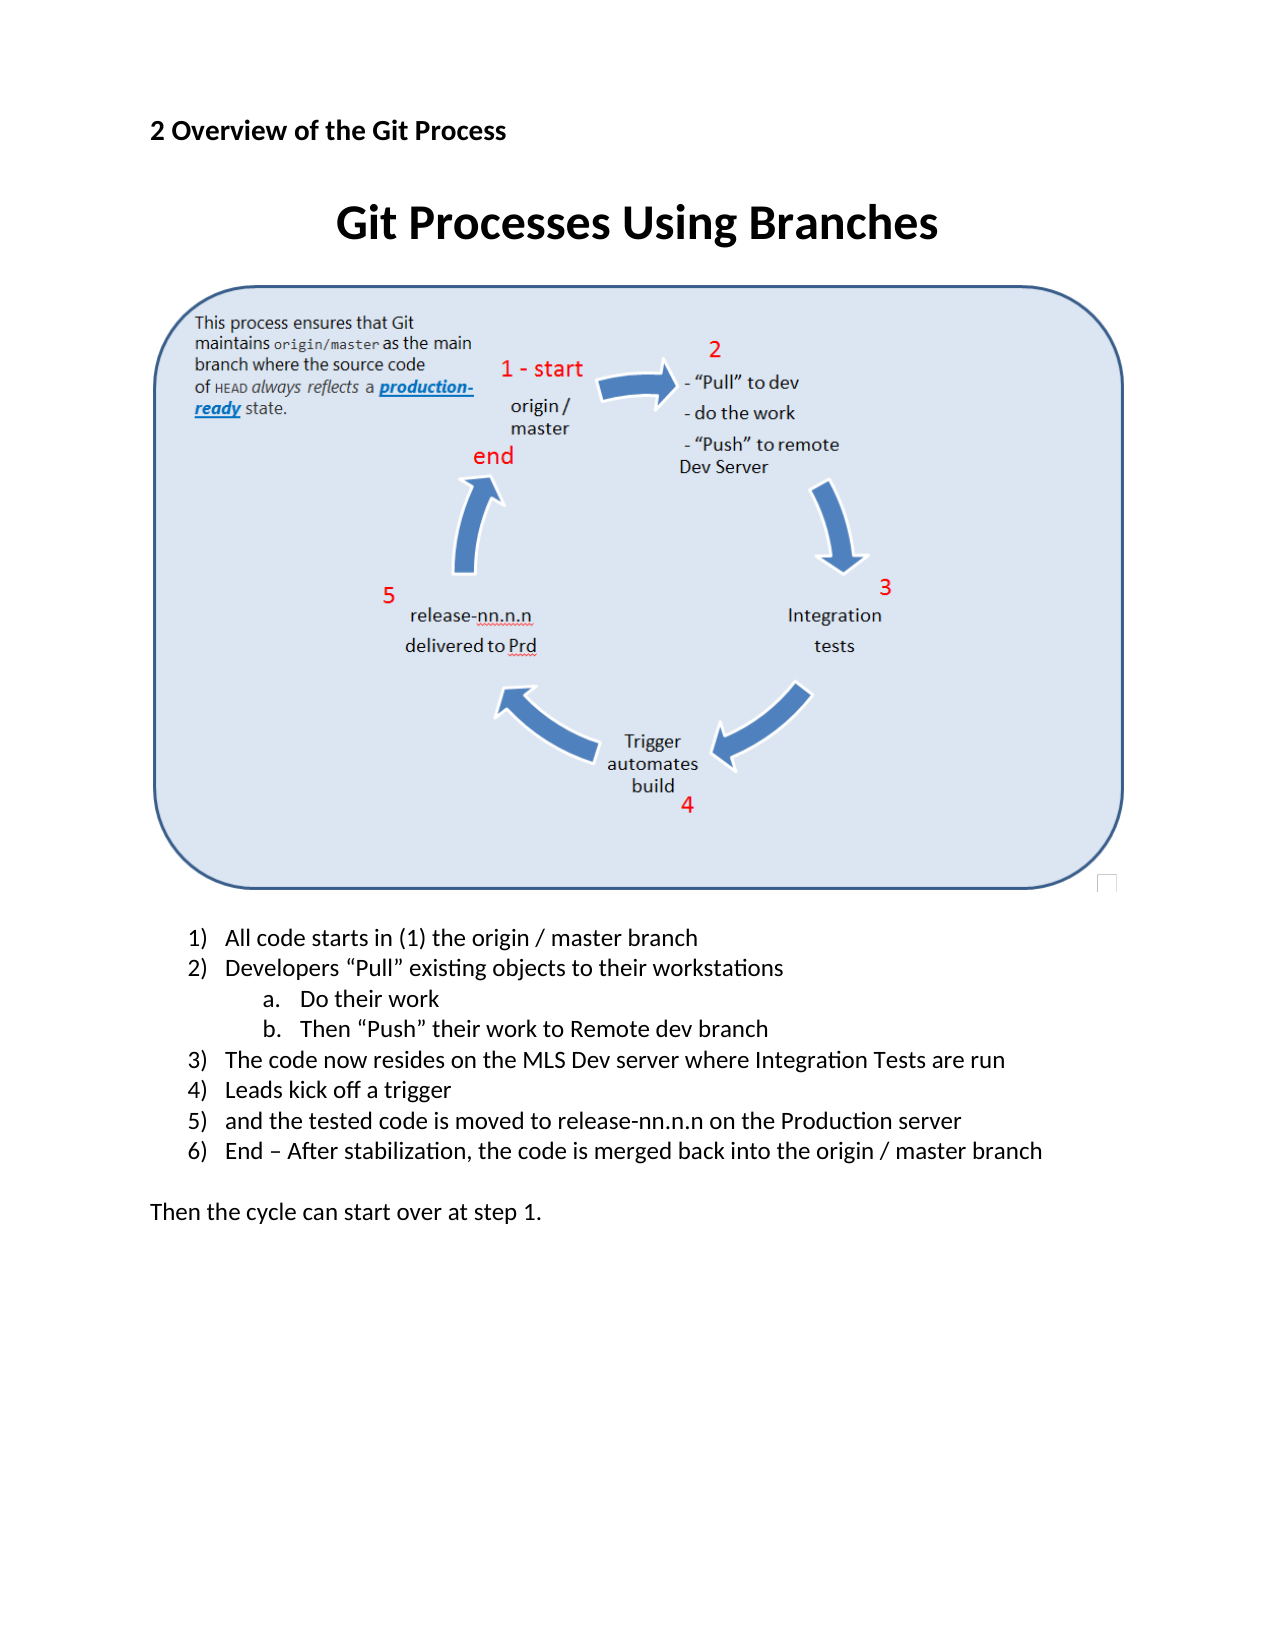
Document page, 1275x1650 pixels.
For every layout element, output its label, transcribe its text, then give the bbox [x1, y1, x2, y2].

list All code starts in (1) the origin / master branch [187, 922, 1125, 952]
list Leads kick off a trigger [187, 1074, 1125, 1105]
text Then the cycle can start over at step 1. [150, 1197, 1125, 1227]
list Do their work [262, 983, 1125, 1013]
list and the tested code is moved to release-nn.n.n on the Production server [187, 1105, 1125, 1136]
text Git Processes Using Branches [150, 191, 1125, 252]
list Developers “Pull” existing objects to their workstations [187, 952, 1125, 983]
subtitle Overview of the Git Process [150, 112, 1125, 148]
picture [150, 282, 1125, 892]
list The code now resides on the MLS Dev server where Integration Tests are run [187, 1044, 1125, 1074]
list Then “Push” their work to Remote dev branch [262, 1013, 1125, 1044]
list End – After stabilization, the code is merged back into the origin / master branch [187, 1136, 1125, 1166]
